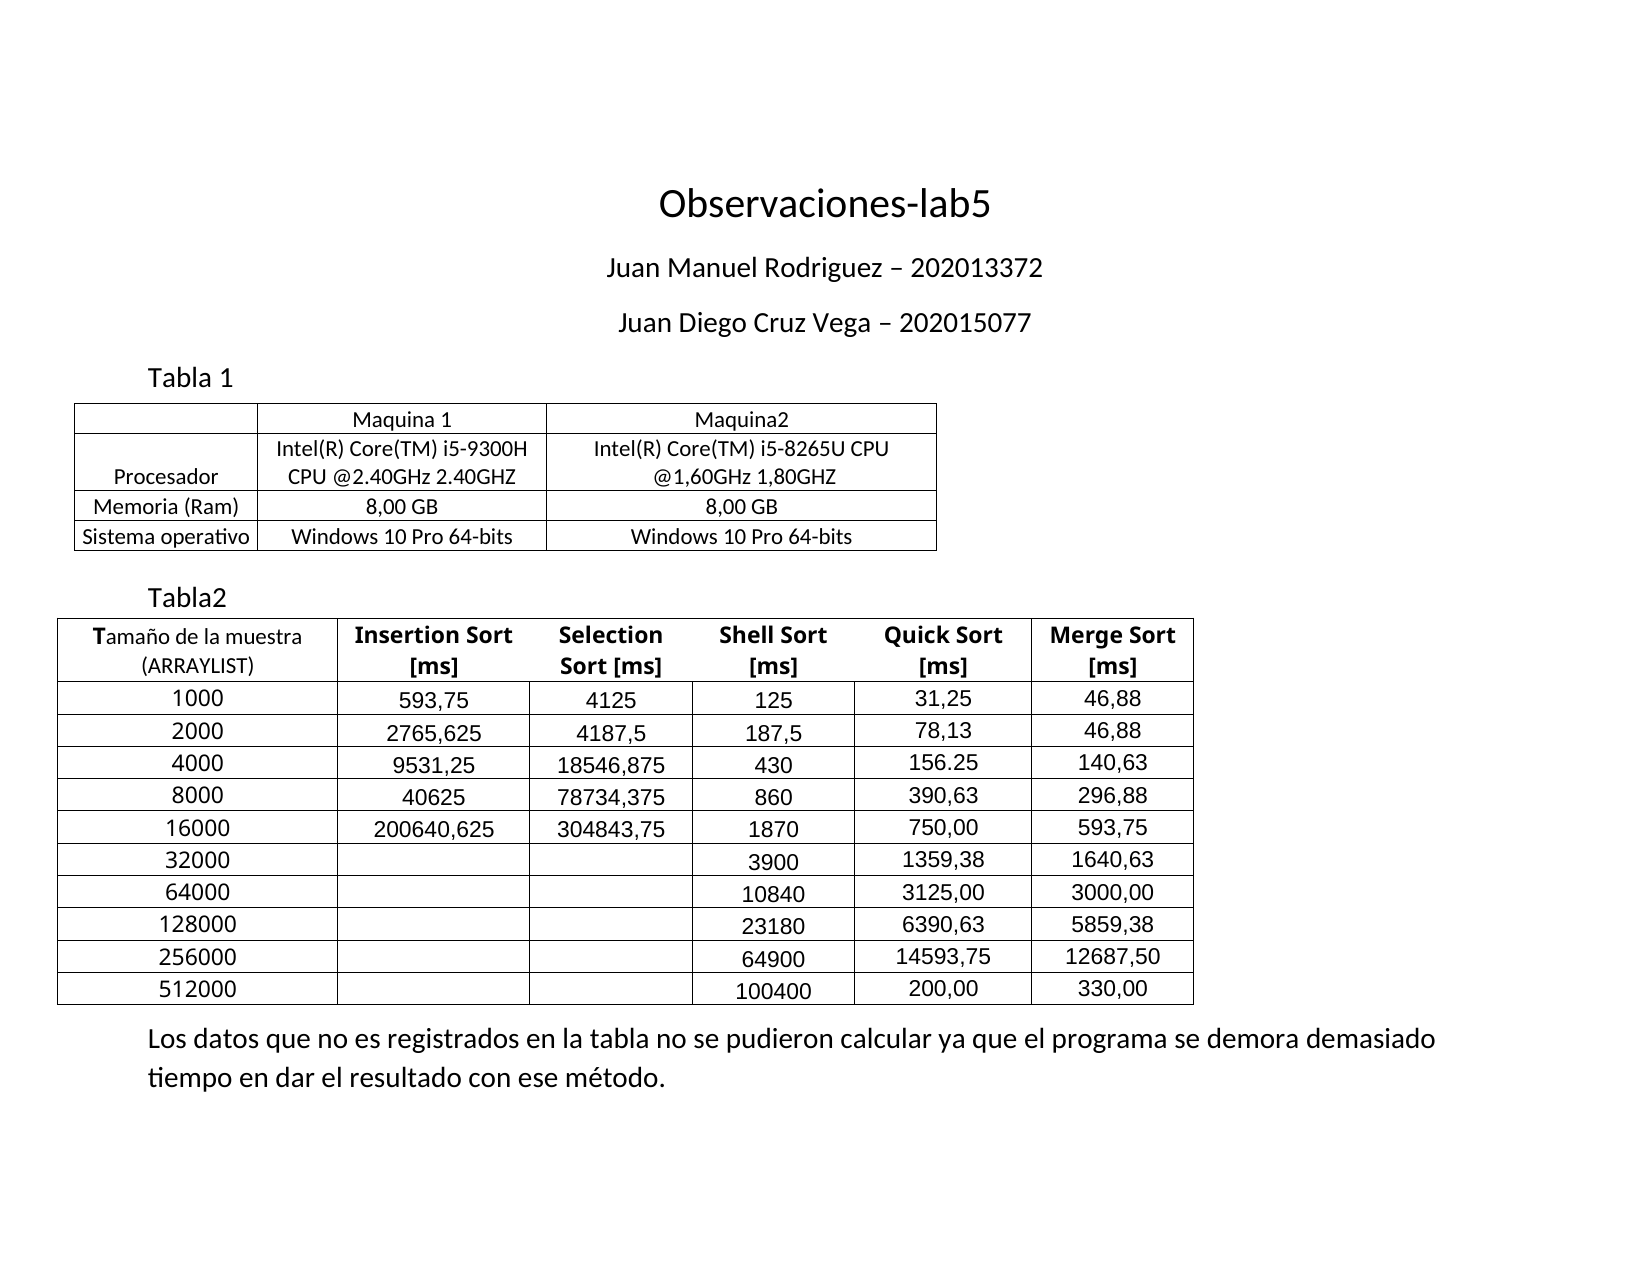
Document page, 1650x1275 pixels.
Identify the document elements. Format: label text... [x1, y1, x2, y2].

table_cell 593,75 [338, 682, 529, 713]
table_cell 593,75 [1032, 811, 1193, 843]
table_cell 125 [693, 682, 854, 713]
table_cell 140,63 [1032, 747, 1193, 778]
text Tabla 1 [148, 359, 1502, 394]
table_cell 750,00 [855, 811, 1031, 843]
table_cell 64000 [58, 876, 337, 907]
table_cell [530, 876, 692, 907]
table_cell 3125,00 [855, 876, 1031, 907]
table_header Maquina2 [547, 404, 936, 433]
table_cell 46,88 [1032, 715, 1193, 746]
table_cell 5859,38 [1032, 908, 1193, 939]
text Tabla2 [148, 579, 1502, 615]
text Los datos que no es registrados en la tabla no se pudieron calcular ya que el programa se demora demasiado tiempo en dar el resultado con ese método. [148, 1020, 1502, 1094]
table_cell 14593,75 [855, 941, 1031, 972]
table_cell 16000 [58, 811, 337, 843]
table_cell Sistema operativo [75, 521, 257, 550]
table_cell 330,00 [1032, 973, 1193, 1004]
table_cell 200,00 [855, 973, 1031, 1004]
table_cell 200640,625 [338, 811, 529, 843]
table_header Tamaño de la muestra (ARRAYLIST) [58, 619, 337, 681]
table_cell 1870 [693, 811, 854, 843]
table_header Shell Sort [ms] [692, 619, 854, 681]
table_cell 8000 [58, 779, 337, 810]
table_cell 4000 [58, 747, 337, 778]
table_cell 430 [693, 747, 854, 778]
table_cell [338, 908, 529, 939]
table_cell [338, 876, 529, 907]
table_header [75, 404, 257, 433]
table_cell Procesador [75, 434, 257, 490]
text Juan Diego Cruz Vega – 202015077 [148, 304, 1502, 339]
table_cell Windows 10 Pro 64-bits [258, 521, 546, 550]
table_cell 32000 [58, 844, 337, 875]
table_cell [338, 941, 529, 972]
table_cell 18546,875 [530, 747, 692, 778]
table_cell 390,63 [855, 779, 1031, 810]
table_header Selection Sort [ms] [530, 619, 692, 681]
table_cell 512000 [58, 973, 337, 1004]
table_cell Intel(R) Core(TM) i5-8265U CPU @1,60GHz 1,80GHZ [547, 434, 936, 490]
table_cell 64900 [693, 941, 854, 972]
table_header Quick Sort [ms] [855, 619, 1031, 681]
text Juan Manuel Rodriguez – 202013372 [148, 249, 1502, 284]
table_cell 23180 [693, 908, 854, 939]
table_cell 156.25 [855, 747, 1031, 778]
table_header Merge Sort [ms] [1032, 619, 1193, 681]
table_header Insertion Sort [ms] [338, 619, 530, 681]
table_cell 8,00 GB [547, 491, 936, 520]
table_cell 296,88 [1032, 779, 1193, 810]
table_cell [530, 973, 692, 1004]
table_cell Intel(R) Core(TM) i5-9300H CPU @2.40GHz 2.40GHZ [258, 434, 546, 490]
table_cell 3900 [693, 844, 854, 875]
table_cell 78,13 [855, 715, 1031, 746]
table_cell [530, 844, 692, 875]
table_cell 10840 [693, 876, 854, 907]
table_cell Memoria (Ram) [75, 491, 257, 520]
table_cell 8,00 GB [258, 491, 546, 520]
table_cell 1000 [58, 682, 337, 713]
table_cell 304843,75 [530, 811, 692, 843]
table_cell Windows 10 Pro 64-bits [547, 521, 936, 550]
table_cell 6390,63 [855, 908, 1031, 939]
table_header Maquina 1 [258, 404, 546, 433]
table_cell [338, 973, 529, 1004]
table_cell 100400 [693, 973, 854, 1004]
table_cell 2000 [58, 715, 337, 746]
table_cell 860 [693, 779, 854, 810]
table_cell 256000 [58, 941, 337, 972]
table_cell 31,25 [855, 682, 1031, 713]
table_cell 40625 [338, 779, 529, 810]
table_cell 4125 [530, 682, 692, 713]
table_cell 1359,38 [855, 844, 1031, 875]
table_cell 3000,00 [1032, 876, 1193, 907]
table_cell 2765,625 [338, 715, 529, 746]
table_cell 4187,5 [530, 715, 692, 746]
table_cell 1640,63 [1032, 844, 1193, 875]
table_cell [530, 941, 692, 972]
table_cell [338, 844, 529, 875]
table_cell 187,5 [693, 715, 854, 746]
table_cell 46,88 [1032, 682, 1193, 713]
text Observaciones-lab5 [148, 177, 1502, 228]
table_cell 128000 [58, 908, 337, 939]
table_cell 9531,25 [338, 747, 529, 778]
table_cell 12687,50 [1032, 941, 1193, 972]
table_cell [530, 908, 692, 939]
table_cell 78734,375 [530, 779, 692, 810]
